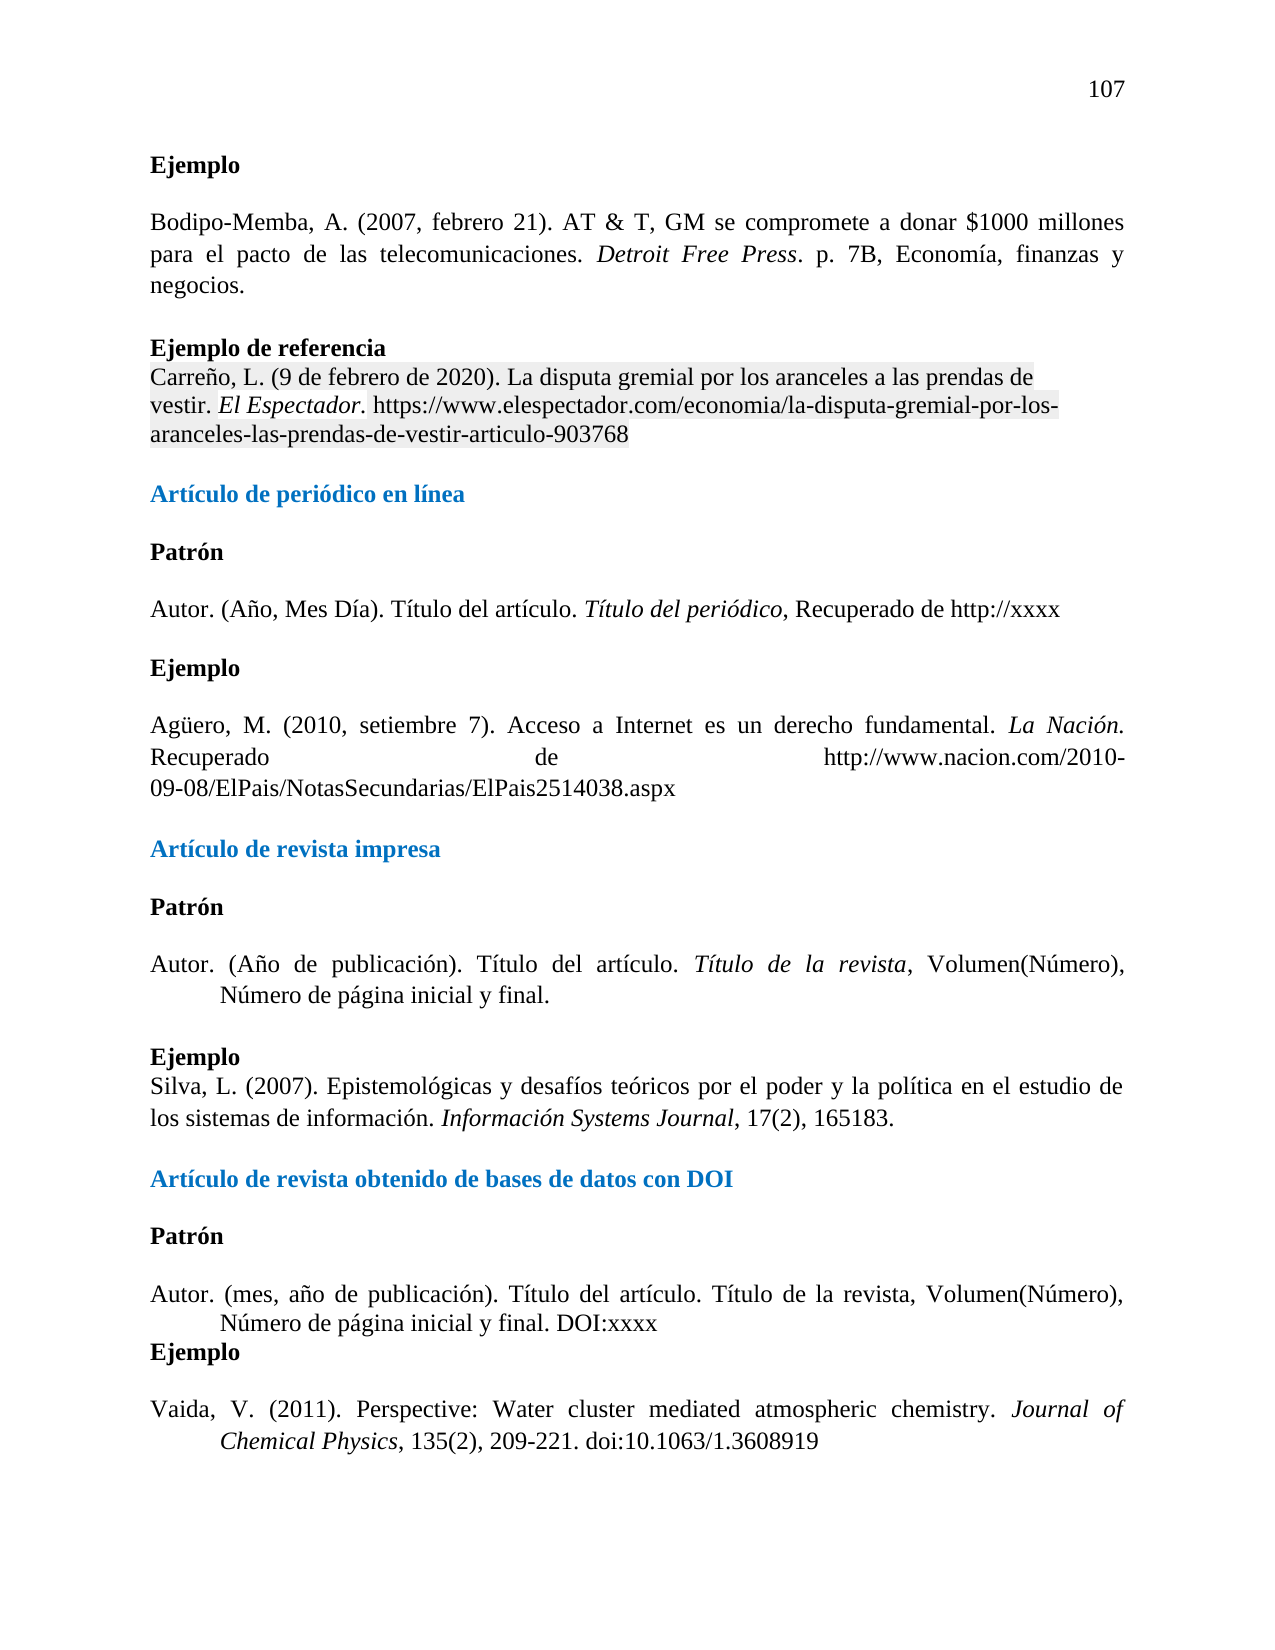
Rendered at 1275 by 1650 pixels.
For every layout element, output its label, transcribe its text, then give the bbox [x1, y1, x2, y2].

text Ejemplo [150, 1042, 1125, 1071]
text Patrón [150, 1221, 1125, 1250]
text Ejemplo [150, 1337, 1125, 1366]
text Ejemplo de referencia Carreño, L. (9 de febrero de 2020). La disputa gremial por los aranceles a las prendas de vestir. El Espectador. https://www.elespectador.com/economia/la-disputa-gremial-por-los-aranceles-las-prendas-de-vestir-articulo-903768 [150, 333, 1125, 448]
text Patrón [150, 892, 1125, 920]
text Artículo de revista obtenido de bases de datos con DOI [150, 1164, 1125, 1193]
text Ejemplo [150, 150, 1125, 179]
text Autor. (Año de publicación). Título del artículo. Título de la revista, Volumen(Número), Número de página inicial y final. [150, 949, 1125, 1009]
text Bodipo-Memba, A. (2007, febrero 21). AT & T, GM se compromete a donar $1000 millones para el pacto de las telecomunicaciones. Detroit Free Press. p. 7B, Economía, finanzas y negocios. [150, 207, 1125, 299]
text Artículo de revista impresa [150, 834, 1125, 863]
text Artículo de periódico en línea [150, 479, 1125, 508]
text Autor. (mes, año de publicación). Título del artículo. Título de la revista, Volumen(Número), Número de página inicial y final. DOI:xxxx [150, 1279, 1125, 1336]
text Autor. (Año, Mes Día). Título del artículo. Título del periódico, Recuperado de http://xxxx [150, 594, 1125, 623]
text Patrón [150, 537, 1125, 566]
text Vaida, V. (2011). Perspective: Water cluster mediated atmospheric chemistry. Journal of Chemical Physics, 135(2), 209-221. doi:10.1063/1.3608919 [150, 1394, 1125, 1455]
text Silva, L. (2007). Epistemológicas y desafíos teóricos por el poder y la política en el estudio de los sistemas de información. Información Systems Journal, 17(2), 165183. [150, 1071, 1125, 1132]
text Agüero, M. (2010, setiembre 7). Acceso a Internet es un derecho fundamental. La Nación. Recuperado de http://www.nacion.com/2010-09-08/ElPais/NotasSecundarias/ElPais2514038.aspx [150, 710, 1125, 802]
text Ejemplo [150, 653, 1125, 681]
